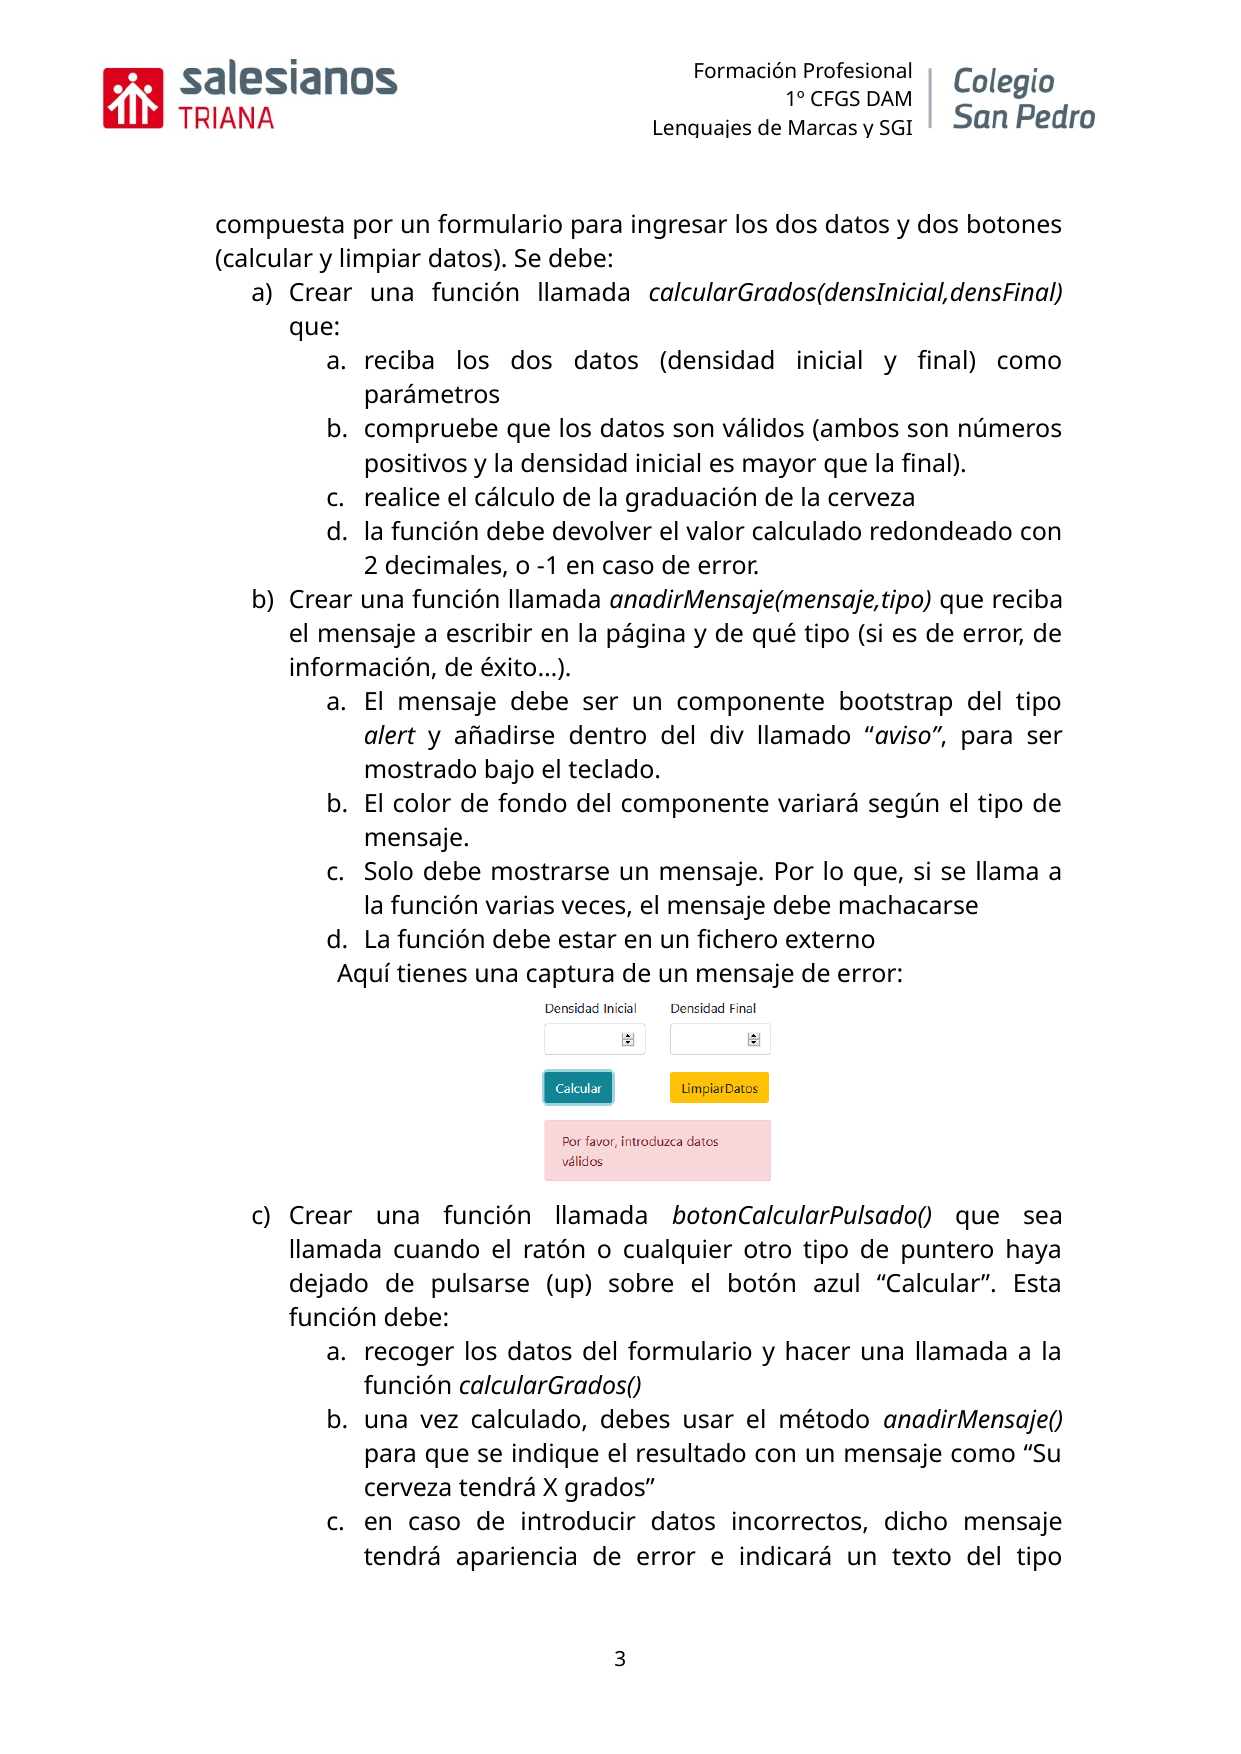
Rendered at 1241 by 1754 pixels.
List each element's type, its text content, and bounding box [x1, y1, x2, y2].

list El mensaje debe ser un componente bootstrap del tipo alert y añadirse dentro del div llamado “aviso”, para ser mostrado bajo el teclado. [326, 684, 1063, 786]
list Solo debe mostrarse un mensaje. Por lo que, si se llama a la función varias veces, el mensaje debe machacarse [326, 854, 1063, 922]
list Crear una función llamada calcularGrados(densInicial,densFinal) que: [251, 275, 1063, 343]
picture [2, 0, 1241, 152]
list reciba los dos datos (densidad inicial y final) como parámetros [326, 343, 1063, 411]
list recoger los datos del formulario y hacer una llamada a la función calcularGrados() [326, 1334, 1063, 1402]
list en caso de introducir datos incorrectos, dicho mensaje tendrá apariencia de error e indicará un texto del tipo “Datos erróneos”. [326, 1504, 1063, 1572]
list El color de fondo del componente variará según el tipo de mensaje. [326, 786, 1063, 854]
list Crear una función llamada anadirMensaje(mensaje,tipo) que reciba el mensaje a escribir en la página y de qué tipo (si es de error, de información, de éxito…). [251, 581, 1063, 684]
list La función debe estar en un fichero externo [326, 922, 1063, 956]
picture [520, 990, 795, 1198]
text Aquí tienes una captura de un mensaje de error: [252, 956, 1063, 990]
list compruebe que los datos son válidos (ambos son números positivos y la densidad inicial es mayor que la final). [326, 411, 1063, 479]
list realice el cálculo de la graduación de la cerveza [326, 479, 1063, 513]
list una vez calculado, debes usar el método anadirMensaje() para que se indique el resultado con un mensaje como “Su cerveza tendrá X grados” [326, 1402, 1063, 1504]
list Crear una función llamada botonCalcularPulsado() que sea llamada cuando el ratón o cualquier otro tipo de puntero haya dejado de pulsarse (up) sobre el botón azul “Calcular”. Esta función debe: [251, 1197, 1063, 1334]
list la función debe devolver el valor calculado redondeado con 2 decimales, o -1 en caso de error. [326, 513, 1063, 581]
